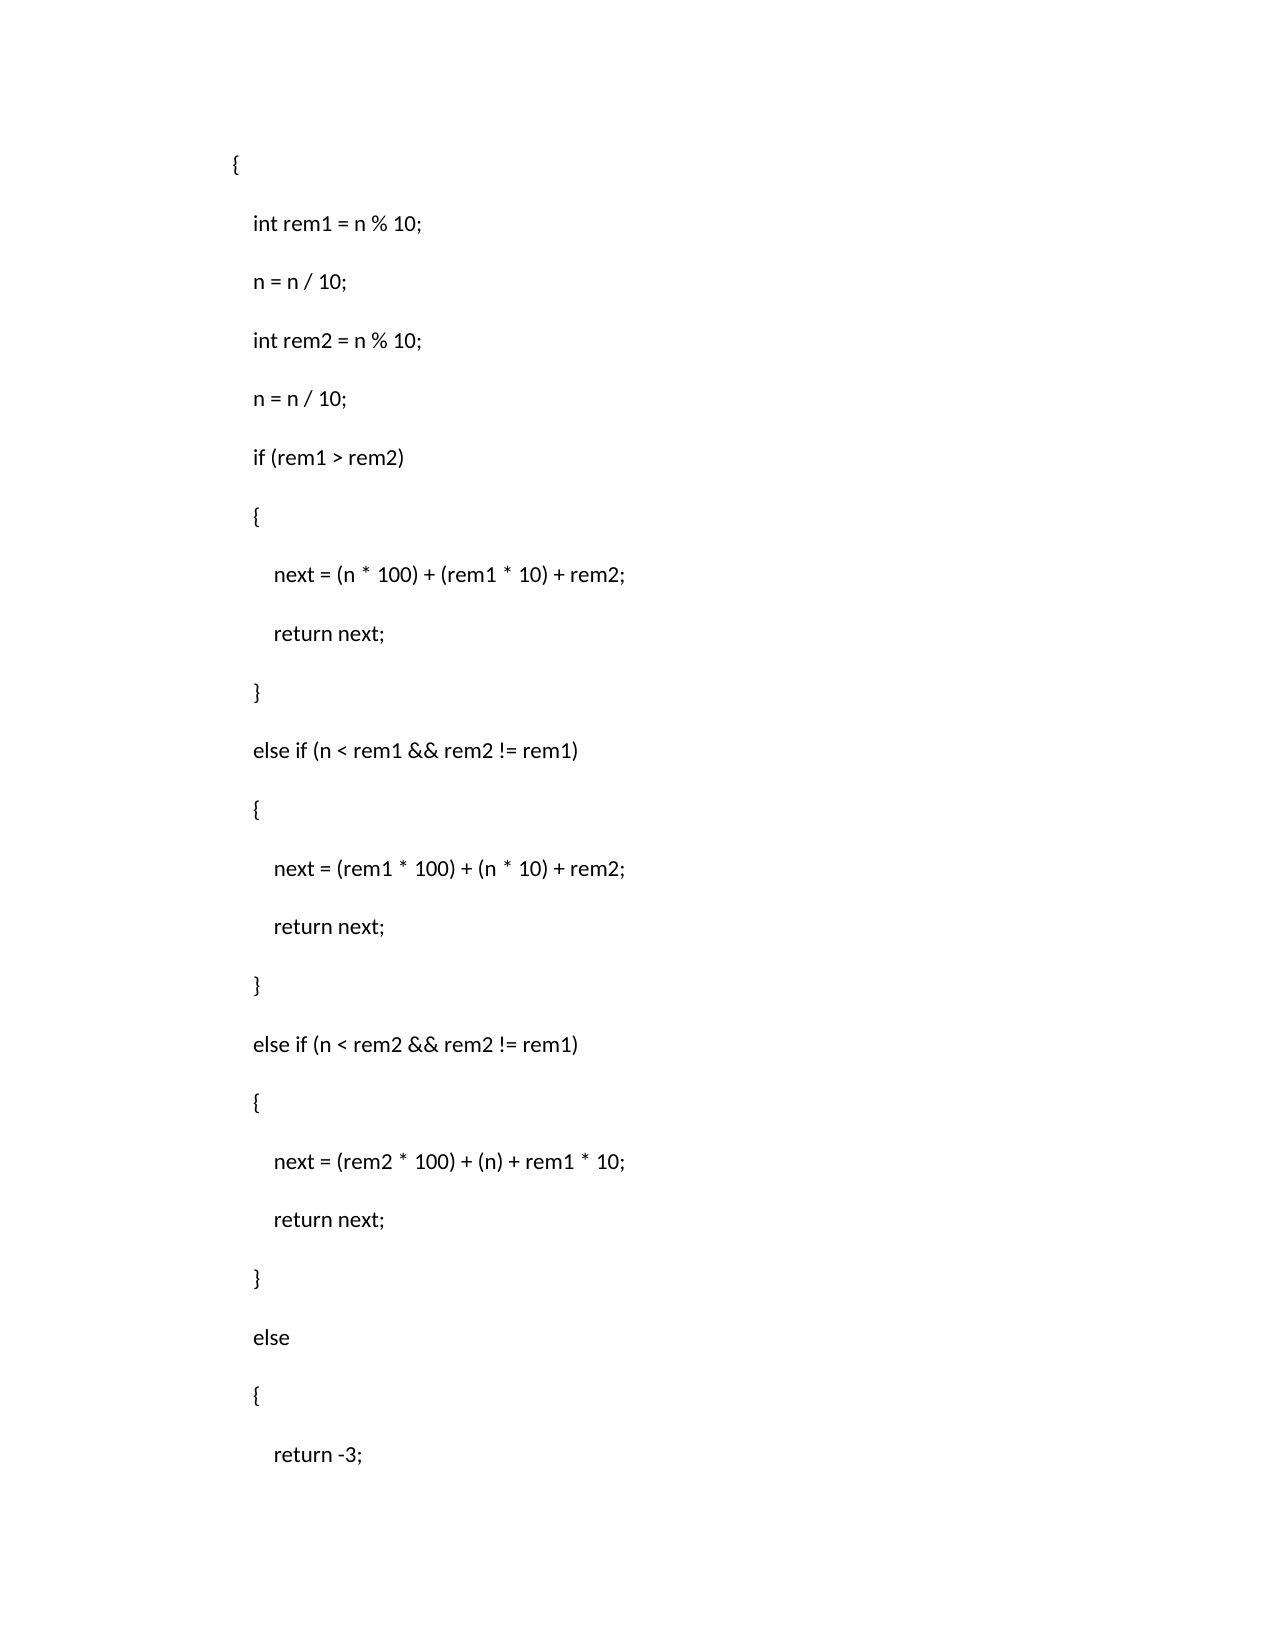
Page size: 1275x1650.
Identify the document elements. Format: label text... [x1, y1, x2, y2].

text int rem1 = n % 10; [150, 209, 1125, 237]
text return next; [150, 912, 1125, 940]
text n = n / 10; [150, 384, 1125, 413]
text return next; [150, 1206, 1125, 1234]
text } [150, 1264, 1125, 1292]
text return next; [150, 619, 1125, 647]
text { [150, 795, 1125, 823]
text else if (n < rem2 && rem2 != rem1) [150, 1030, 1125, 1058]
text return -3; [150, 1440, 1125, 1468]
text else if (n < rem1 && rem2 != rem1) [150, 736, 1125, 764]
text else [150, 1323, 1125, 1351]
text n = n / 10; [150, 267, 1125, 295]
text { [150, 150, 1125, 178]
text if (rem1 > rem2) [150, 443, 1125, 471]
text { [150, 1382, 1125, 1409]
text } [150, 971, 1125, 999]
text next = (n * 100) + (rem1 * 10) + rem2; [150, 561, 1125, 588]
text } [150, 678, 1125, 706]
text next = (rem1 * 100) + (n * 10) + rem2; [150, 854, 1125, 882]
text { [150, 502, 1125, 530]
text int rem2 = n % 10; [150, 326, 1125, 354]
text next = (rem2 * 100) + (n) + rem1 * 10; [150, 1147, 1125, 1175]
text { [150, 1088, 1125, 1116]
